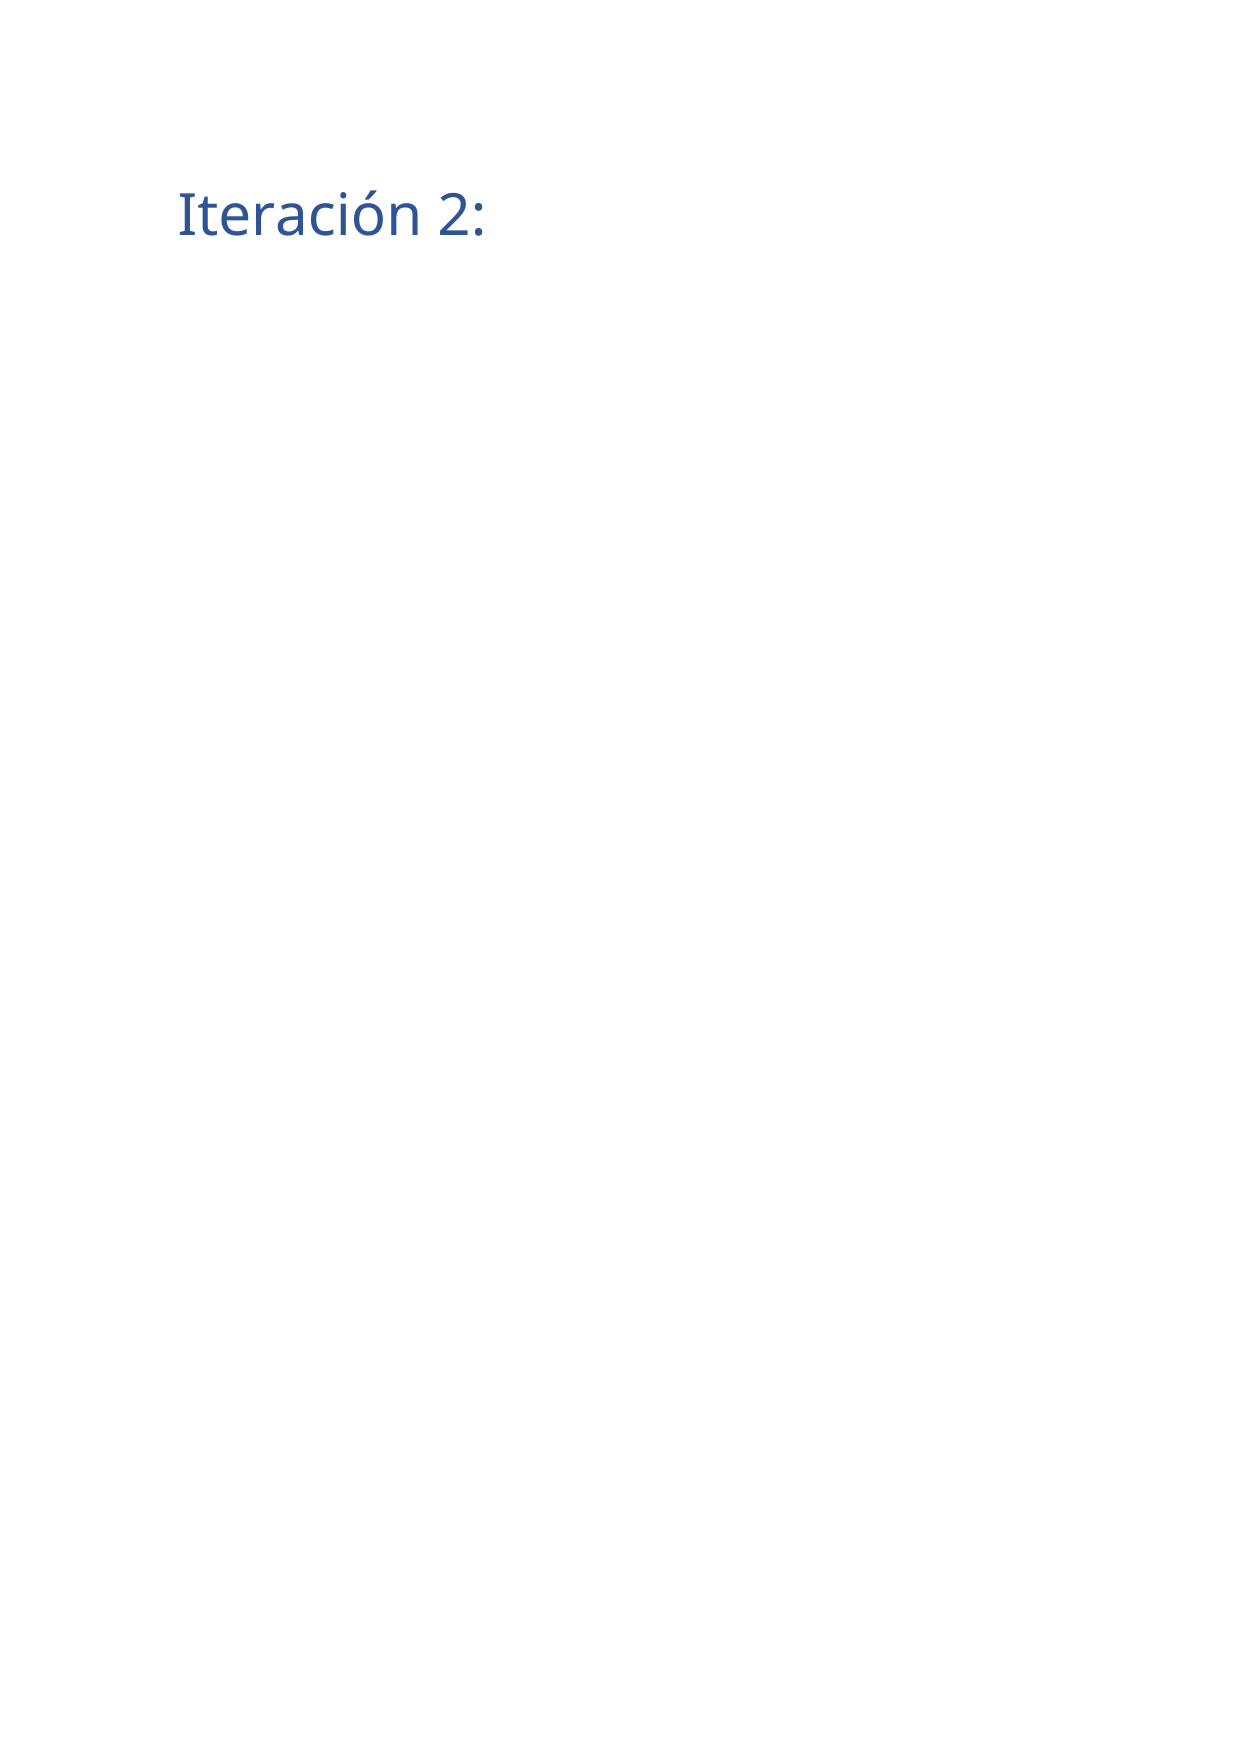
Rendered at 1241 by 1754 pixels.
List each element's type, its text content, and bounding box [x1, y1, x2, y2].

subtitle Iteración 2: [177, 173, 1063, 252]
